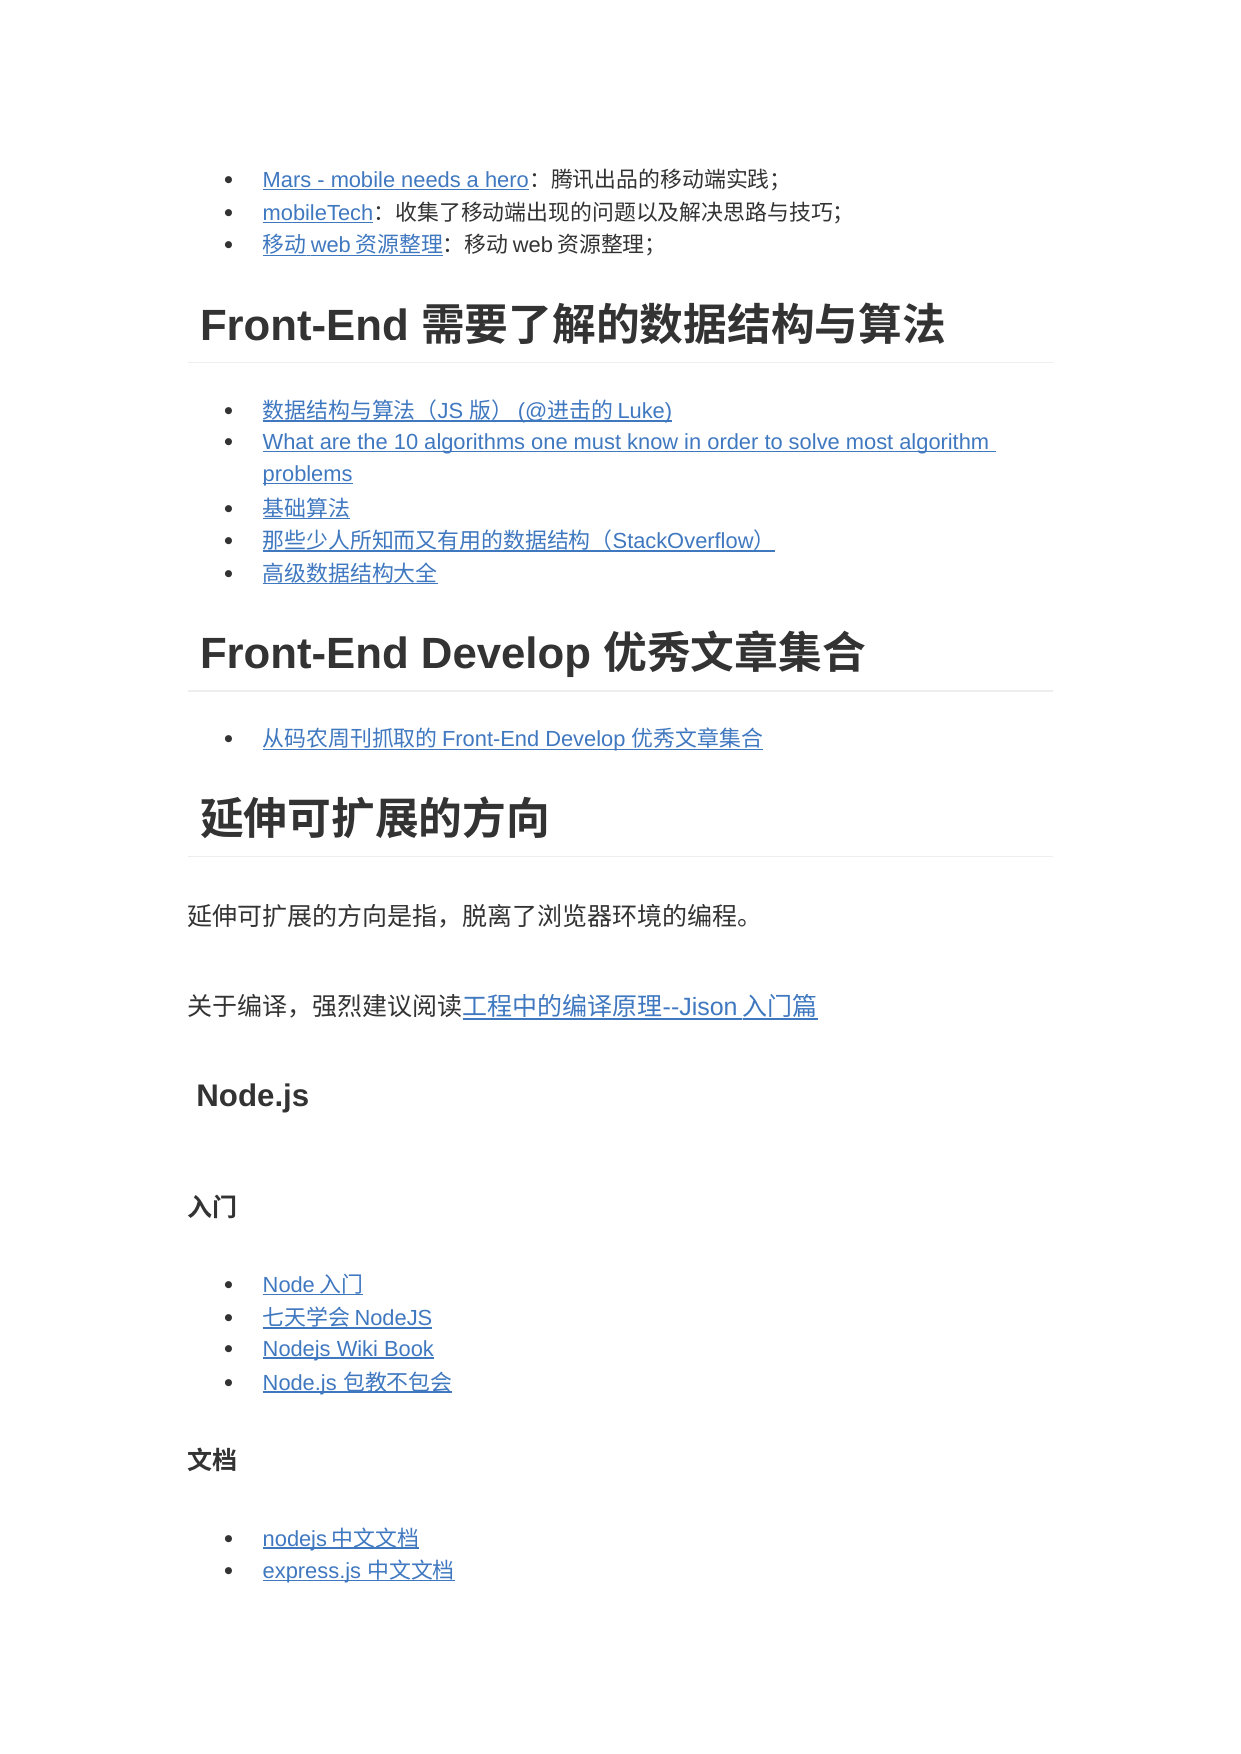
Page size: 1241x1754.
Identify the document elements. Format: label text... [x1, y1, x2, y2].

list 高级数据结构大全 [225, 555, 1053, 588]
subtitle Front-End Develop 优秀文章集合 [187, 617, 1053, 692]
text 文档 [187, 1426, 1053, 1491]
list mobileTech：收集了移动端出现的问题以及解决思路与技巧； [225, 194, 1053, 227]
list 数据结构与算法（JS 版） (@进击的Luke) [225, 393, 1053, 425]
subtitle 延伸可扩展的方向 [187, 783, 1053, 857]
list 基础算法 [225, 490, 1053, 523]
subtitle Front-End 需要了解的数据结构与算法 [187, 289, 1053, 363]
list What are the 10 algorithms one must know in order to solve most algorithm problems [225, 425, 1053, 490]
list 移动web资源整理：移动web资源整理； [225, 227, 1053, 259]
list Nodejs Wiki Book [225, 1332, 1053, 1364]
list Mars - mobile needs a hero：腾讯出品的移动端实践； [225, 162, 1053, 194]
list express.js 中文文档 [225, 1553, 1053, 1585]
list 从码农周刊抓取的Front-End Develop 优秀文章集合 [225, 721, 1053, 753]
list nodejs中文文档 [225, 1520, 1053, 1553]
subtitle Node.js [187, 1062, 1053, 1127]
list Node入门 [225, 1267, 1053, 1299]
list 那些少人所知而又有用的数据结构（StackOverflow） [225, 523, 1053, 555]
text 关于编译，强烈建议阅读工程中的编译原理--Jison入门篇 [187, 972, 1053, 1037]
list 七天学会NodeJS [225, 1299, 1053, 1332]
text 入门 [187, 1173, 1053, 1238]
text 延伸可扩展的方向是指，脱离了浏览器环境的编程。 [187, 882, 1053, 947]
list Node.js 包教不包会 [225, 1364, 1053, 1397]
